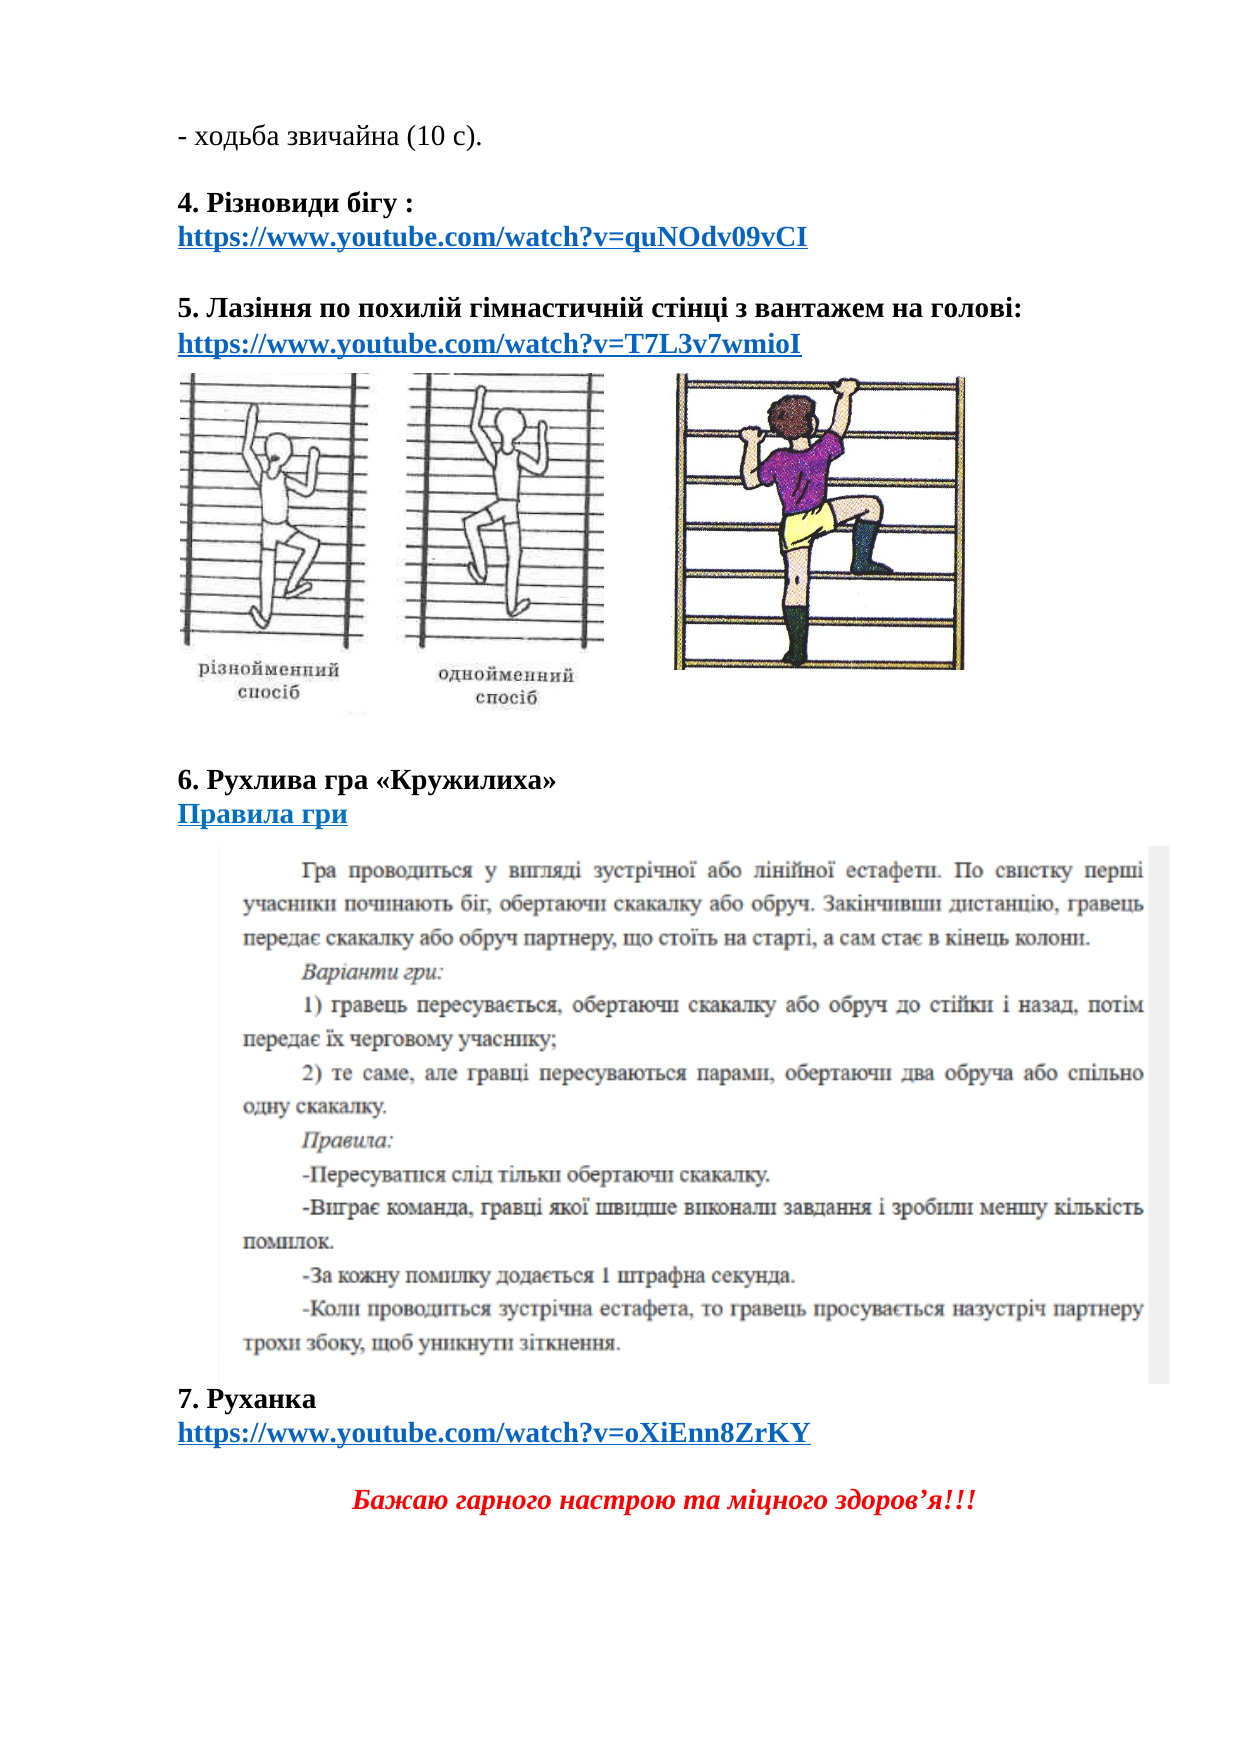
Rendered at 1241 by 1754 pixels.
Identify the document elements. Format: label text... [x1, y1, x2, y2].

text 7. Руханка [177, 1381, 1152, 1415]
picture [218, 846, 1170, 1384]
picture [669, 373, 966, 670]
text - ходьба звичайна (10 с). [177, 118, 1152, 152]
picture [180, 373, 604, 716]
text https://www.youtube.com/watch?v=T7L3v7wmioI [177, 326, 1152, 360]
text https://www.youtube.com/watch?v=quNOdv09vCI [177, 219, 1152, 252]
text Бажаю гарного настрою та міцного здоров’я!!! [177, 1482, 1152, 1515]
text 6. Рухлива гра «Кружилиха» [177, 762, 1152, 796]
subtitle 5. Лазіння по похилій гімнастичній стінці з вантажем на голові: [177, 290, 1152, 323]
text https://www.youtube.com/watch?v=oXiEnn8ZrKY [177, 1415, 1152, 1448]
text Правила гри [177, 796, 1152, 829]
text 4. Різновиди бігу : [177, 185, 1152, 219]
